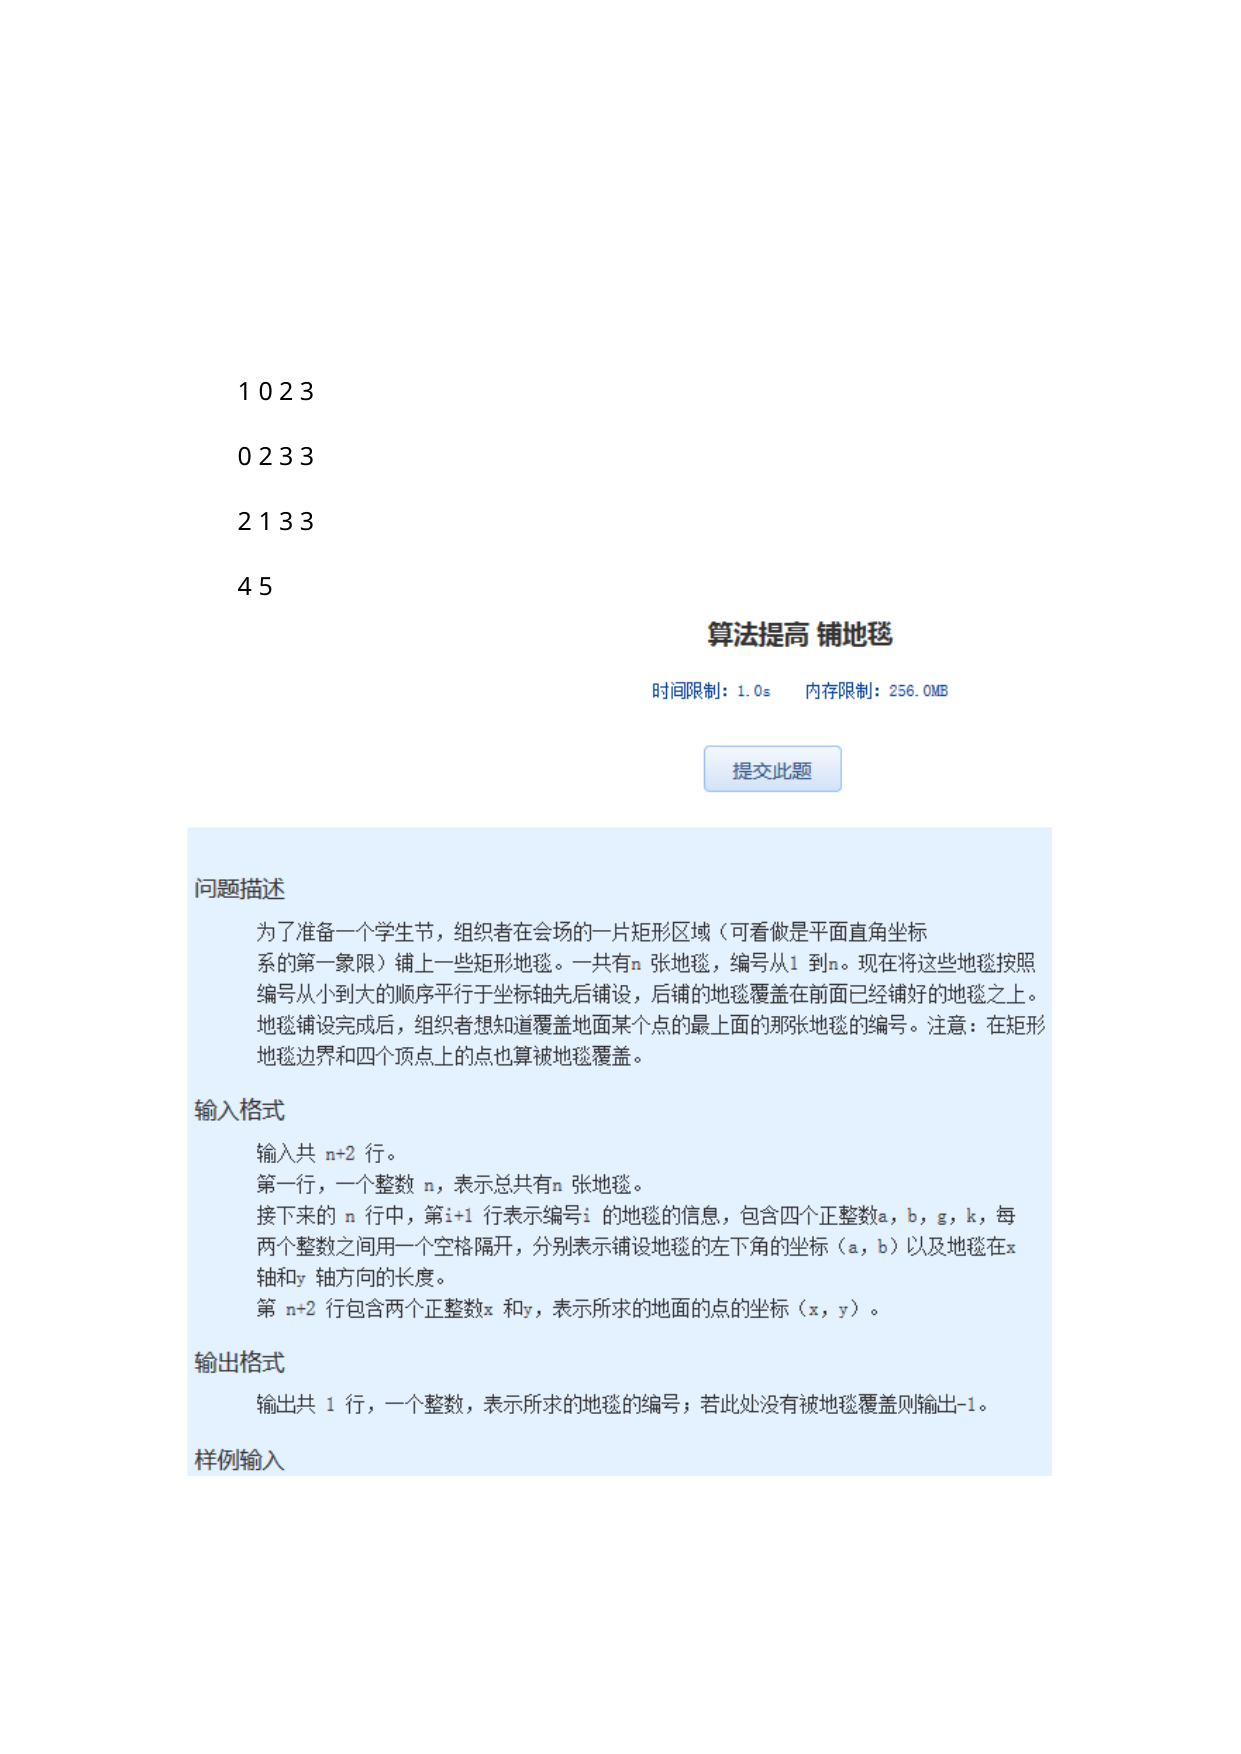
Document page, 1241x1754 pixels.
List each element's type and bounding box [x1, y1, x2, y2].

text [187, 162, 1053, 617]
picture [187, 617, 1052, 1476]
